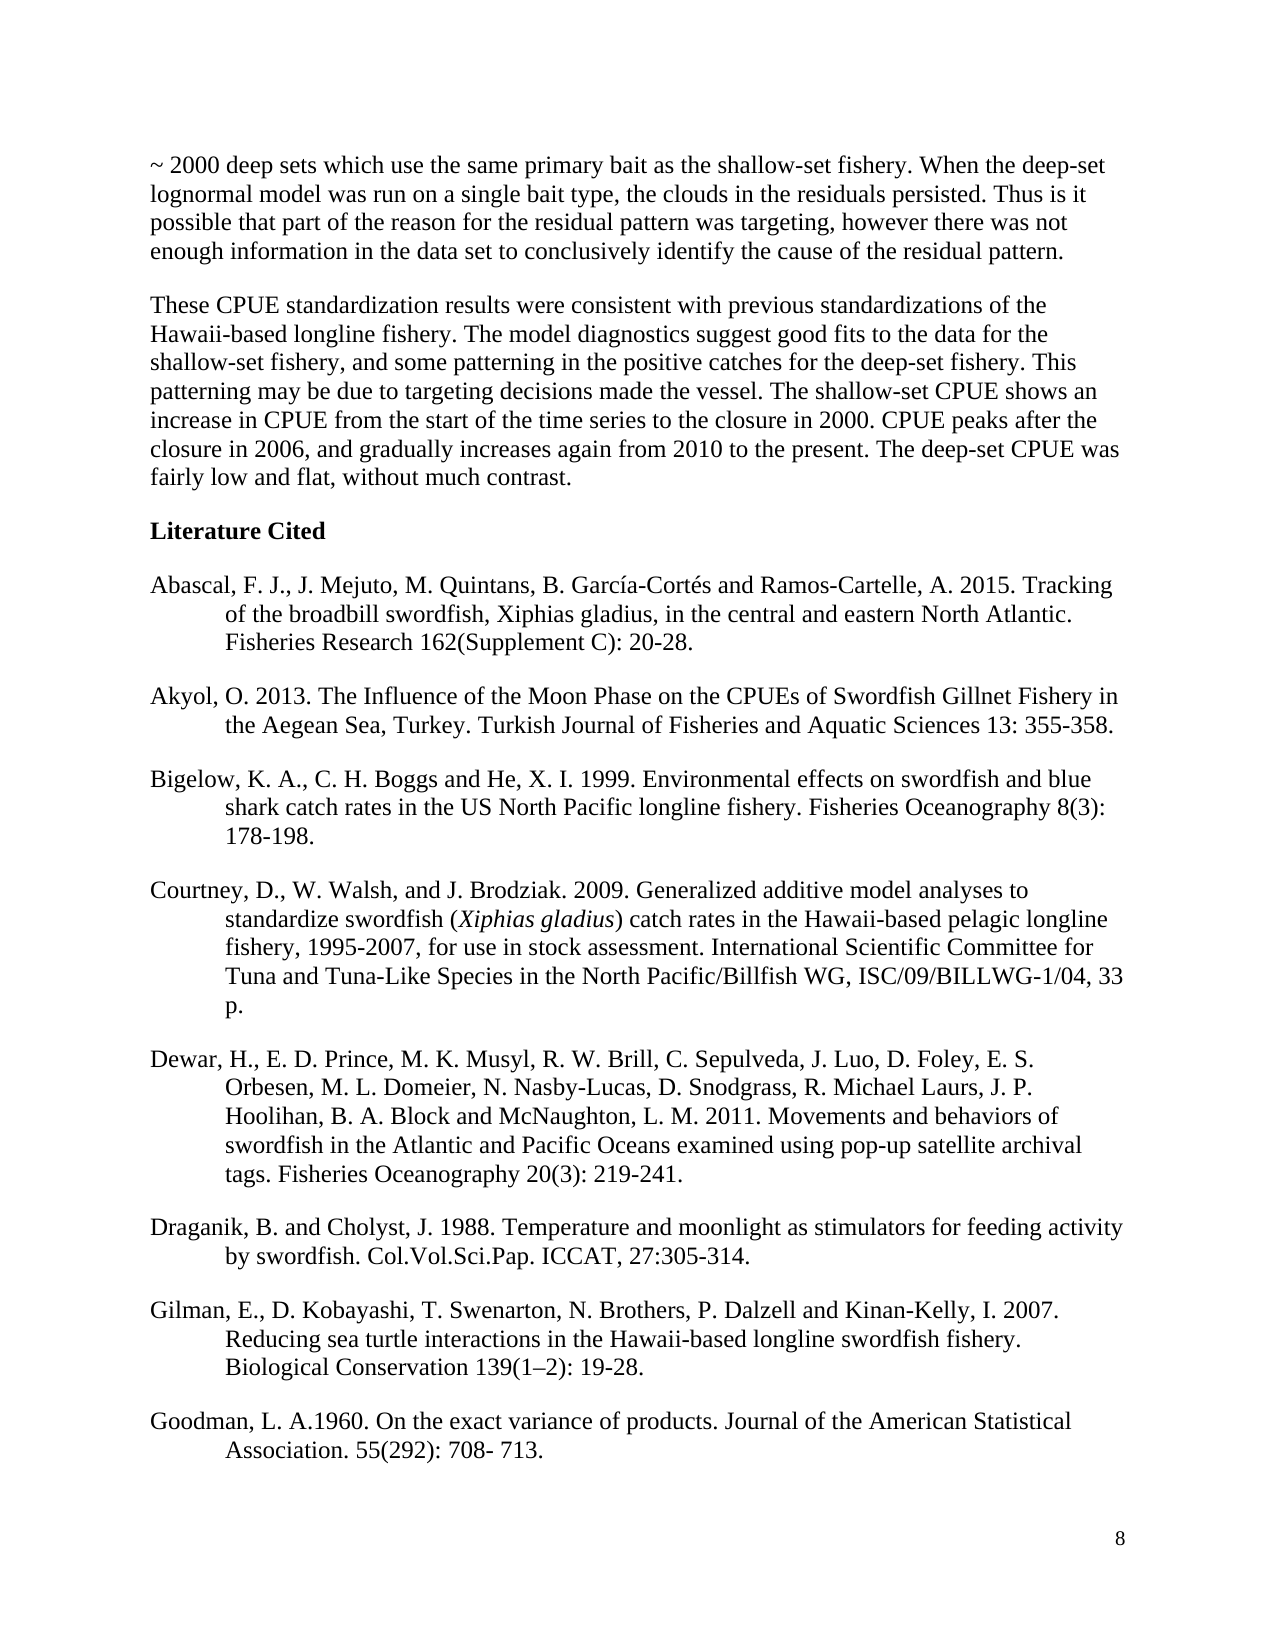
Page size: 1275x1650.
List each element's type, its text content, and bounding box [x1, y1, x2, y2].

text Abascal, F. J., J. Mejuto, M. Quintans, B. García-Cortés and Ramos-Cartelle, A. 2015. Tracking of the broadbill swordfish, Xiphias gladius, in the central and eastern North Atlantic. Fisheries Research 162(Supplement C): 20-28. [150, 570, 1125, 656]
text These CPUE standardization results were consistent with previous standardizations of the Hawaii-based longline fishery. The model diagnostics suggest good fits to the data for the shallow-set fishery, and some patterning in the positive catches for the deep-set fishery. This patterning may be due to targeting decisions made the vessel. The shallow-set CPUE shows an increase in CPUE from the start of the time series to the closure in 2000. CPUE peaks after the closure in 2006, and gradually increases again from 2010 to the present. The deep-set CPUE was fairly low and flat, without much contrast. [150, 290, 1125, 491]
text Draganik, B. and Cholyst, J. 1988. Temperature and moonlight as stimulators for feeding activity by swordfish. Col.Vol.Sci.Pap. ICCAT, 27:305-314. [150, 1212, 1125, 1270]
subtitle Literature Cited [150, 516, 1125, 545]
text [150, 150, 1125, 265]
text Bigelow, K. A., C. H. Boggs and He, X. I. 1999. Environmental effects on swordfish and blue shark catch rates in the US North Pacific longline fishery. Fisheries Oceanography 8(3): 178-198. [150, 764, 1125, 850]
text Dewar, H., E. D. Prince, M. K. Musyl, R. W. Brill, C. Sepulveda, J. Luo, D. Foley, E. S. Orbesen, M. L. Domeier, N. Nasby-Lucas, D. Snodgrass, R. Michael Laurs, J. P. Hoolihan, B. A. Block and McNaughton, L. M. 2011. Movements and behaviors of swordfish in the Atlantic and Pacific Oceans examined using pop-up satellite archival tags. Fisheries Oceanography 20(3): 219-241. [150, 1044, 1125, 1187]
text Gilman, E., D. Kobayashi, T. Swenarton, N. Brothers, P. Dalzell and Kinan-Kelly, I. 2007. Reducing sea turtle interactions in the Hawaii-based longline swordfish fishery. Biological Conservation 139(1–2): 19-28. [150, 1295, 1125, 1381]
text Akyol, O. 2013. The Influence of the Moon Phase on the CPUEs of Swordfish Gillnet Fishery in the Aegean Sea, Turkey. Turkish Journal of Fisheries and Aquatic Sciences 13: 355-358. [150, 681, 1125, 739]
text Goodman, L. A.1960. On the exact variance of products. Journal of the American Statistical Association. 55(292): 708- 713. [150, 1406, 1125, 1464]
text Courtney, D., W. Walsh, and J. Brodziak. 2009. Generalized additive model analyses to standardize swordfish (Xiphias gladius) catch rates in the Hawaii-based pelagic longline fishery, 1995-2007, for use in stock assessment. International Scientific Committee for Tuna and Tuna-Like Species in the North Pacific/Billfish WG, ISC/09/BILLWG-1/04, 33 p. [150, 875, 1125, 1019]
